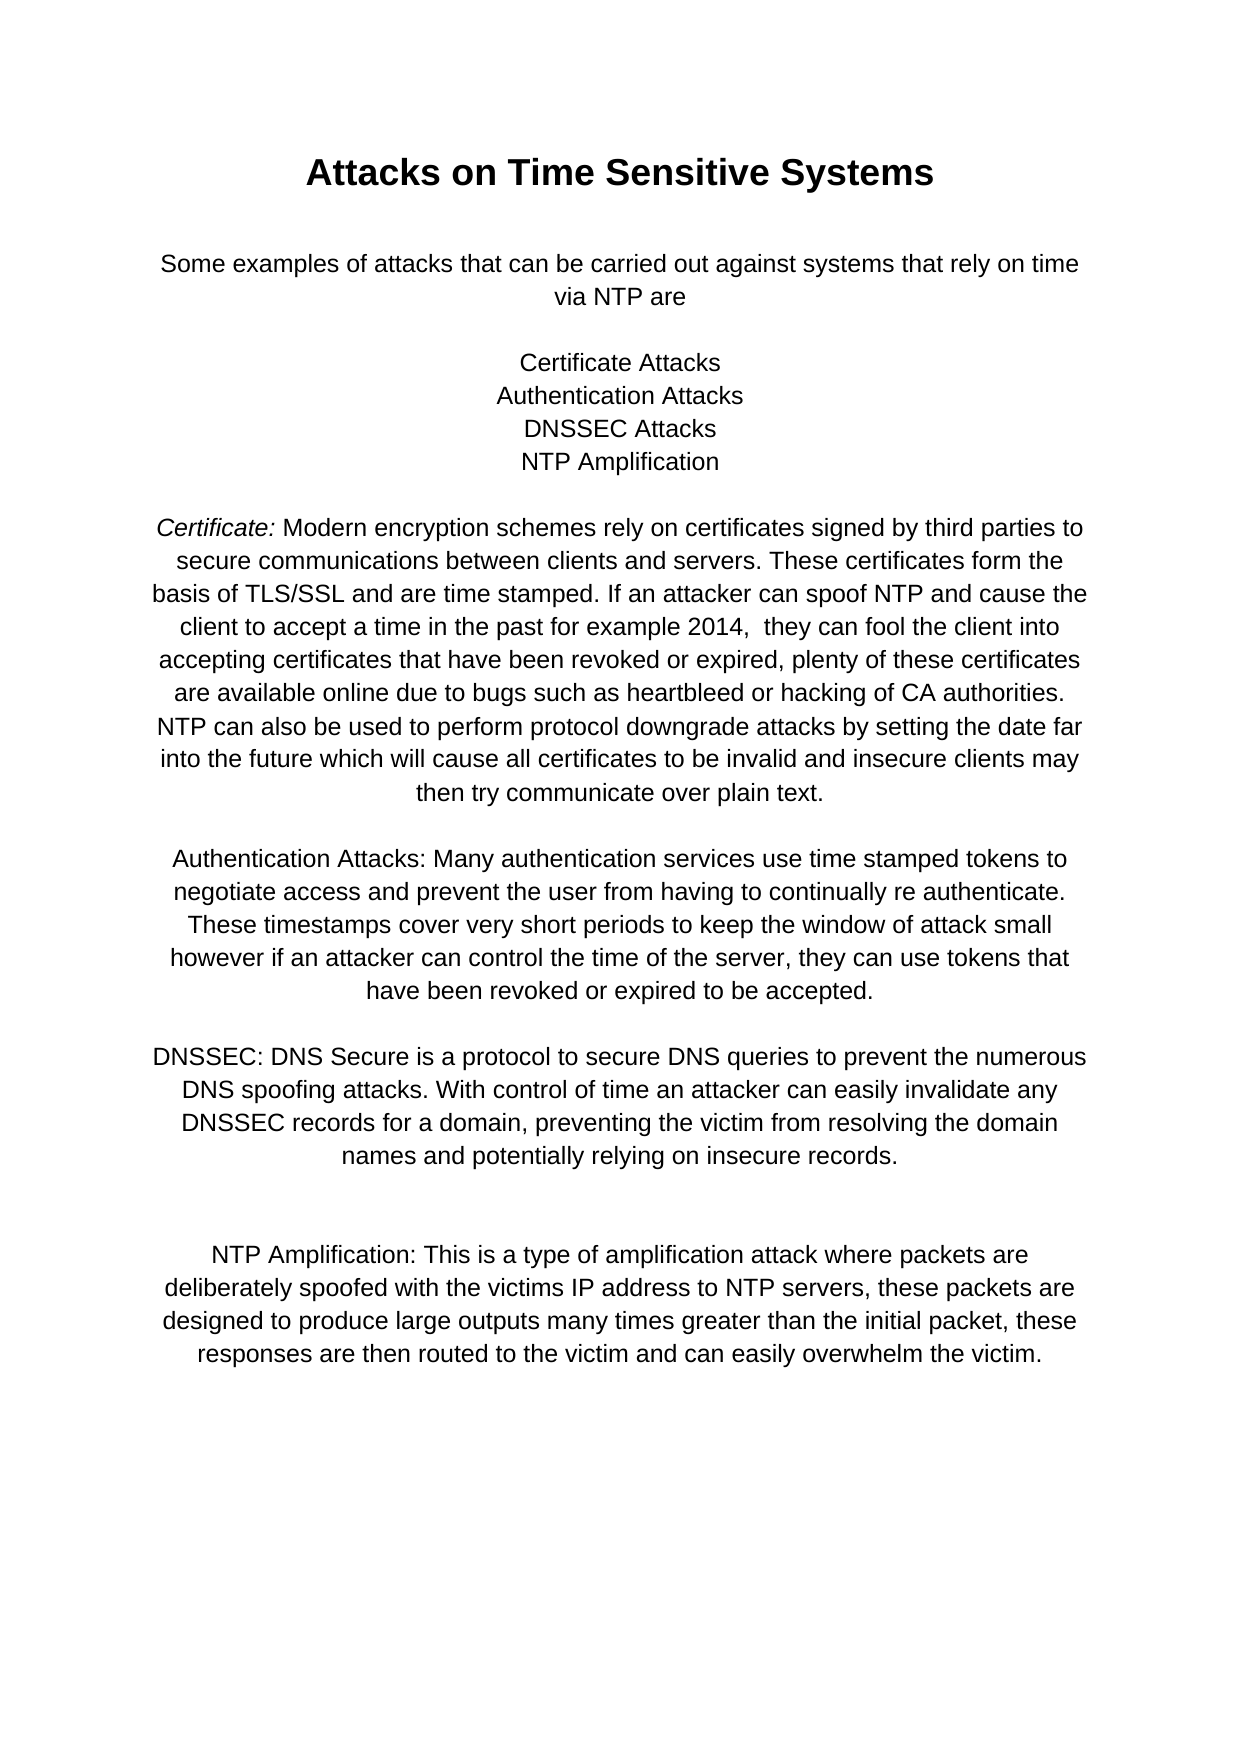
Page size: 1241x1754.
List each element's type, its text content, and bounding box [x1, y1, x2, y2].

text Authentication Attacks: Many authentication services use time stamped tokens to negotiate access and prevent the user from having to continually re authenticate. These timestamps cover very short periods to keep the window of attack small however if an attacker can control the time of the server, they can use tokens that have been revoked or expired to be accepted. [150, 843, 1090, 1004]
text Attacks on Time Sensitive Systems [150, 150, 1090, 193]
text DNSSEC: DNS Secure is a protocol to secure DNS queries to prevent the numerous DNS spoofing attacks. With control of time an attacker can easily invalidate any DNSSEC records for a domain, preventing the victim from resolving the domain names and potentially relying on insecure records. [150, 1042, 1090, 1169]
text Authentication Attacks [150, 381, 1090, 410]
text NTP Amplification: This is a type of amplification attack where packets are deliberately spoofed with the victims IP address to NTP servers, these packets are designed to produce large outputs many times greater than the initial packet, these responses are then routed to the victim and can easily overwhelm the victim. [150, 1240, 1090, 1368]
text Some examples of attacks that can be carried out against systems that rely on time via NTP are [150, 249, 1090, 311]
text NTP can also be used to perform protocol downgrade attacks by setting the date far into the future which will cause all certificates to be invalid and insecure clients may then try communicate over plain text. [150, 711, 1090, 806]
text Certificate: Modern encryption schemes rely on certificates signed by third parties to secure communications between clients and servers. These certificates form the basis of TLS/SSL and are time stamped. If an attacker can spoof NTP and cause the client to accept a time in the past for example 2014, they can fool the client into accepting certificates that have been revoked or expired, plenty of these certificates are available online due to bugs such as heartbleed or hacking of CA authorities. [150, 513, 1090, 707]
text DNSSEC Attacks [150, 414, 1090, 443]
text Certificate Attacks [150, 348, 1090, 377]
text NTP Amplification [150, 447, 1090, 476]
